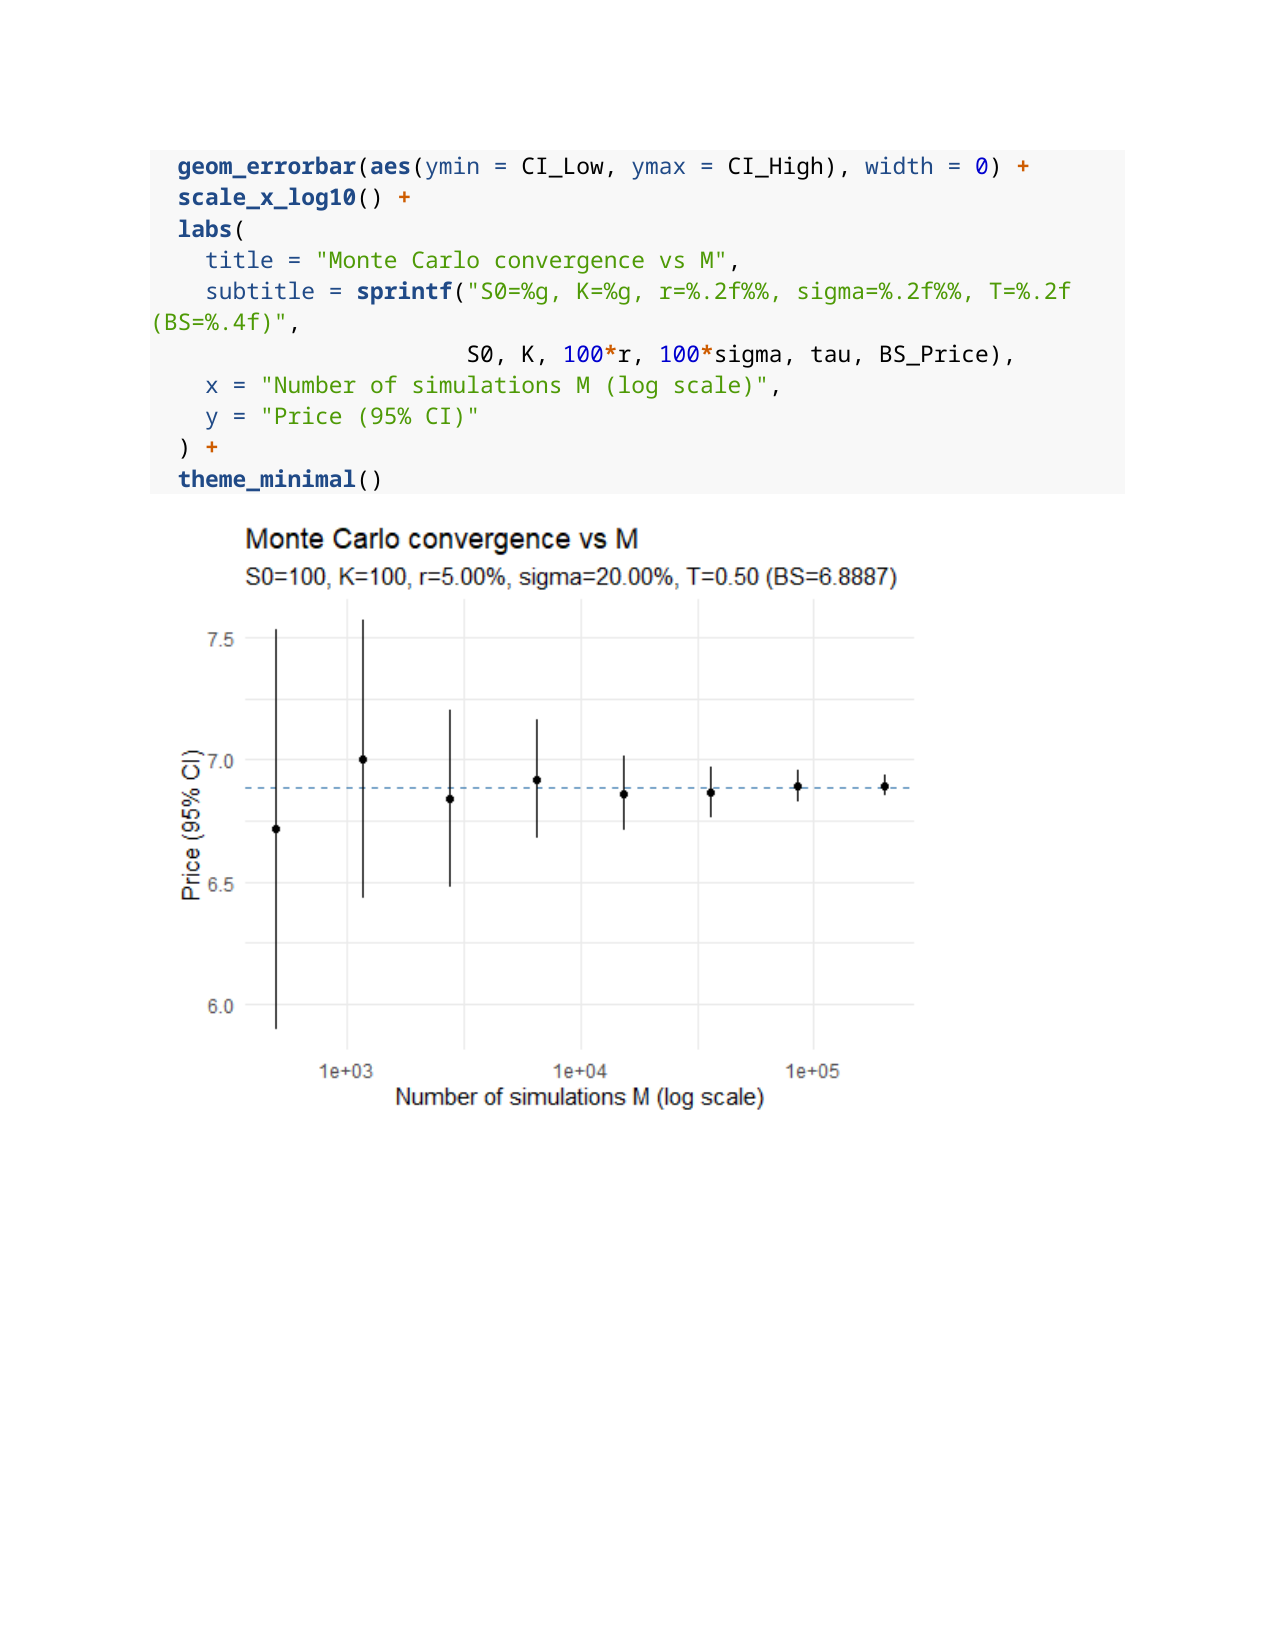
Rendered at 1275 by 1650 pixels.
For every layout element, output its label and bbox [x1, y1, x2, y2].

picture [168, 514, 927, 1121]
text [150, 150, 1125, 494]
